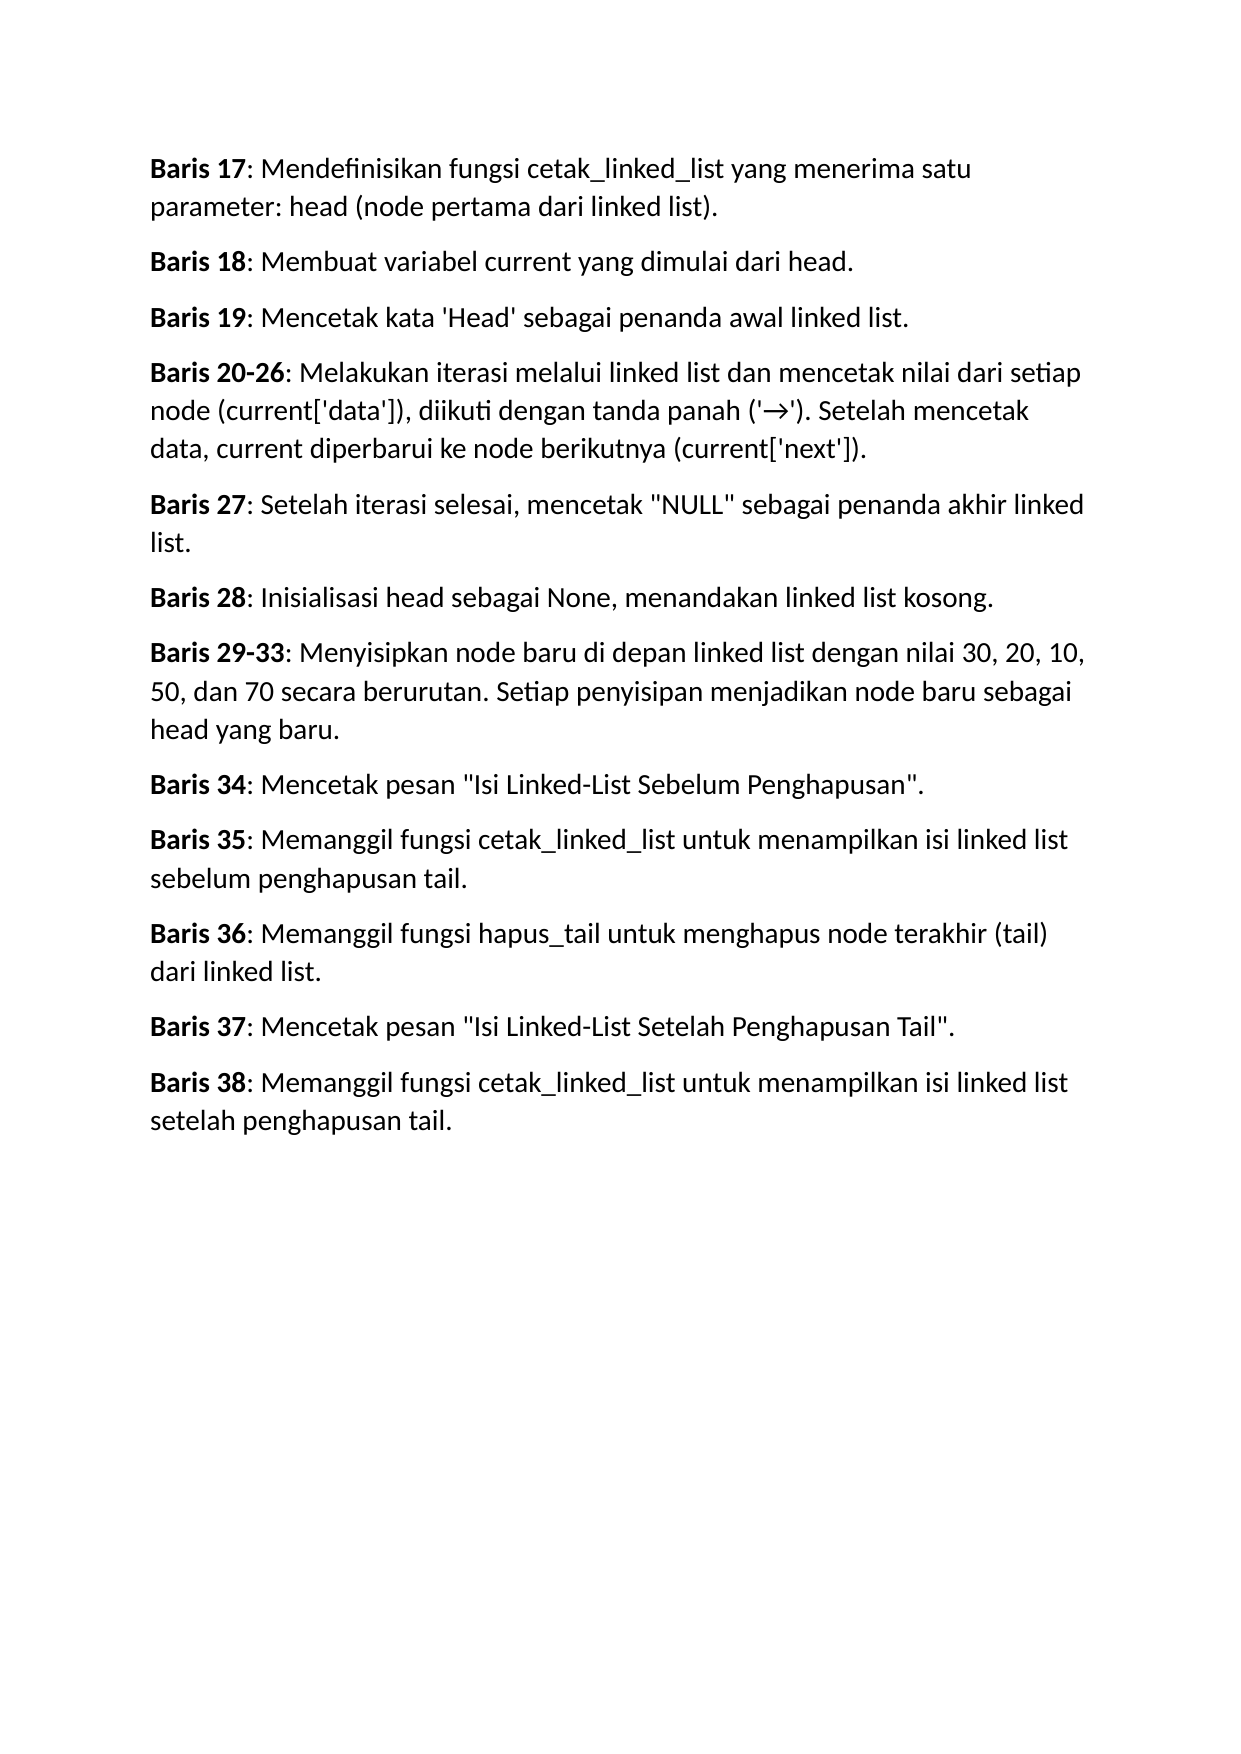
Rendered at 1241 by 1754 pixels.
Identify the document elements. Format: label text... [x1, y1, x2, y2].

text Baris 36: Memanggil fungsi hapus_tail untuk menghapus node terakhir (tail) dari linked list. [150, 915, 1090, 989]
text Baris 18: Membuat variabel current yang dimulai dari head. [150, 243, 1090, 279]
text Baris 27: Setelah iterasi selesai, mencetak "NULL" sebagai penanda akhir linked list. [150, 486, 1090, 560]
text Baris 19: Mencetak kata 'Head' sebagai penanda awal linked list. [150, 299, 1090, 334]
text Baris 29-33: Menyisipkan node baru di depan linked list dengan nilai 30, 20, 10, 50, dan 70 secara berurutan. Setiap penyisipan menjadikan node baru sebagai head yang baru. [150, 634, 1090, 747]
text Baris 20-26: Melakukan iterasi melalui linked list dan mencetak nilai dari setiap node (current['data']), diikuti dengan tanda panah ('→'). Setelah mencetak data, current diperbarui ke node berikutnya (current['next']). [150, 354, 1090, 466]
text Baris 38: Memanggil fungsi cetak_linked_list untuk menampilkan isi linked list setelah penghapusan tail. [150, 1064, 1090, 1138]
text Baris 17: Mendefinisikan fungsi cetak_linked_list yang menerima satu parameter: head (node pertama dari linked list). [150, 150, 1090, 224]
text Baris 35: Memanggil fungsi cetak_linked_list untuk menampilkan isi linked list sebelum penghapusan tail. [150, 821, 1090, 896]
text Baris 28: Inisialisasi head sebagai None, menandakan linked list kosong. [150, 579, 1090, 615]
text Baris 34: Mencetak pesan "Isi Linked-List Sebelum Penghapusan". [150, 766, 1090, 802]
text Baris 37: Mencetak pesan "Isi Linked-List Setelah Penghapusan Tail". [150, 1008, 1090, 1044]
